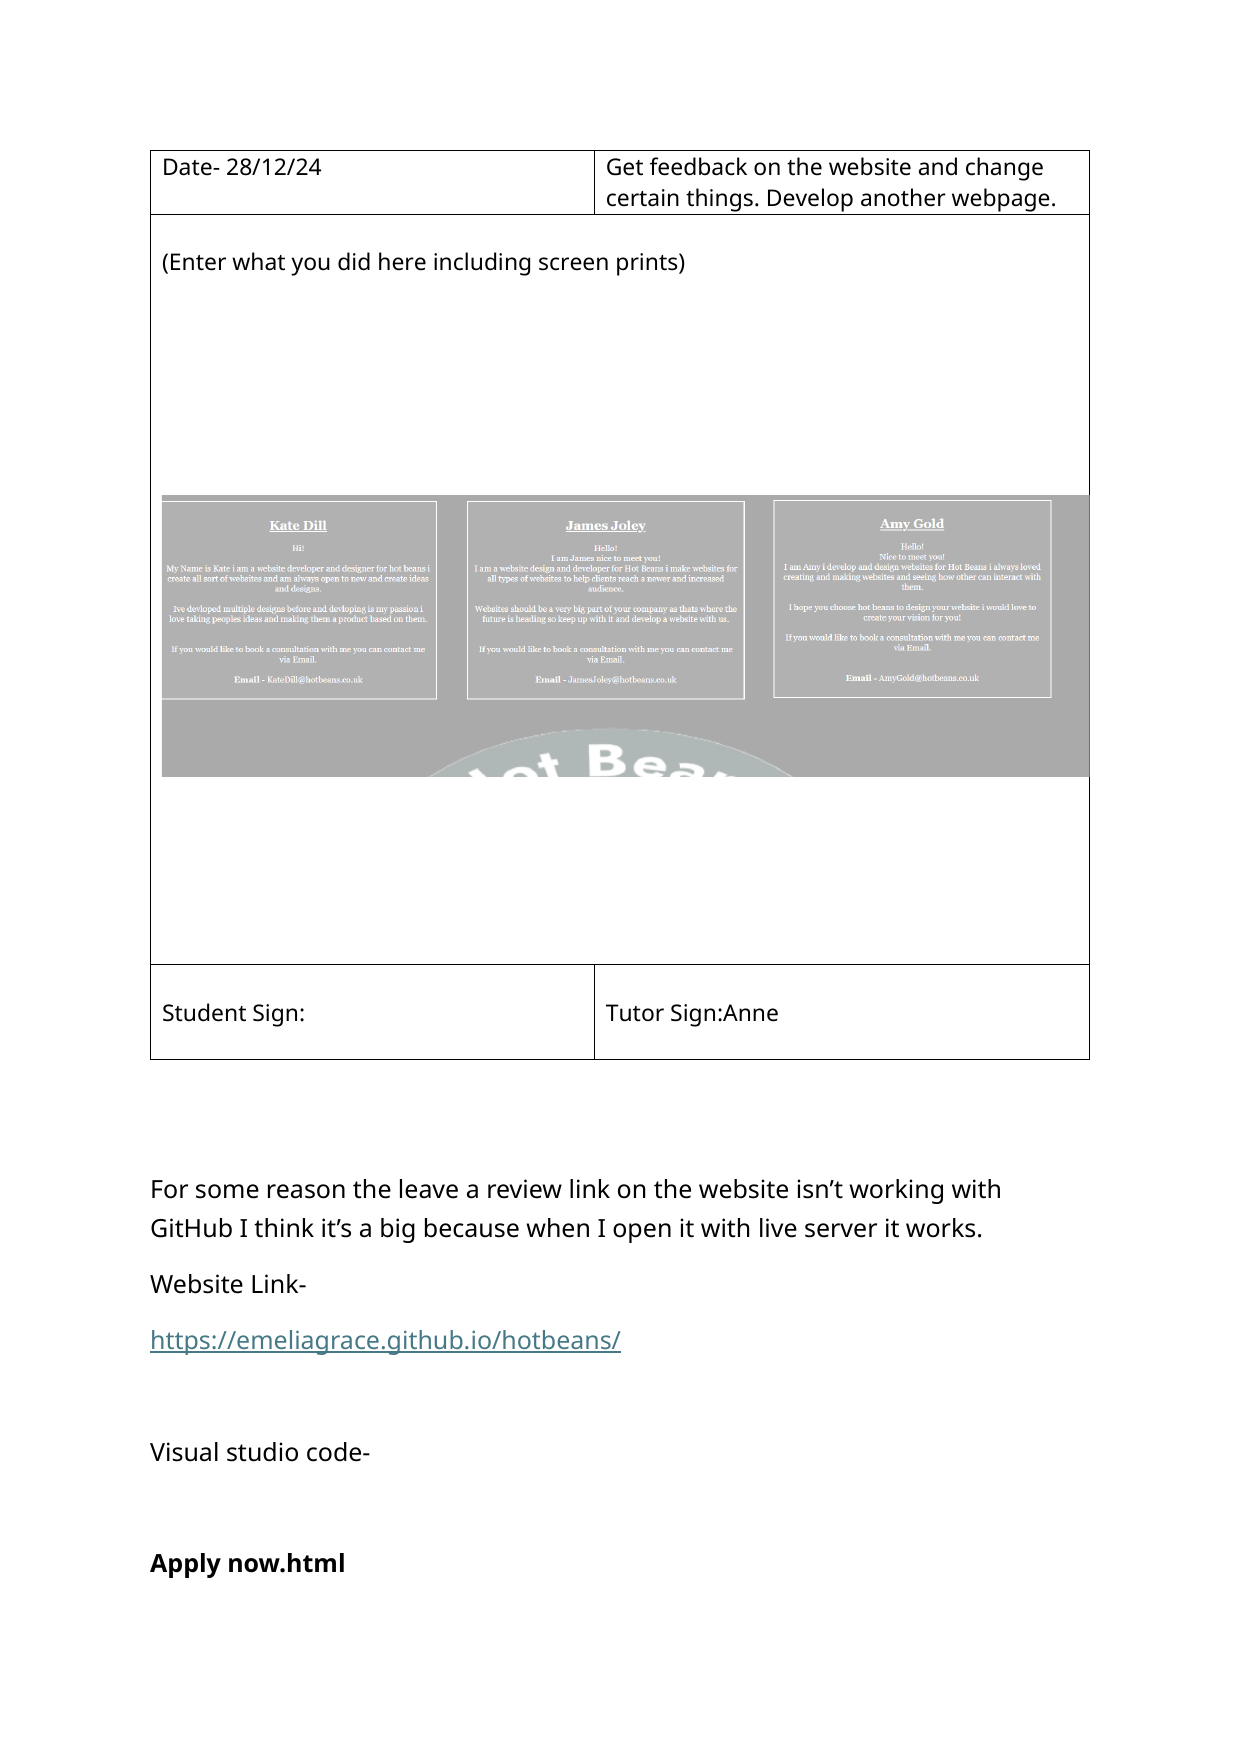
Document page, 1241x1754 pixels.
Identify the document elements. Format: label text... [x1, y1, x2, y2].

table_cell Tutor Sign:Anne [595, 965, 1089, 1059]
text Visual studio code- [150, 1434, 1090, 1468]
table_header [595, 151, 1089, 213]
table_cell Student Sign: [151, 965, 594, 1059]
text For some reason the leave a review link on the website isn’t working with GitHub I think it’s a big because when I open it with live server it works. [150, 1172, 1090, 1245]
text Website Link- [150, 1267, 1090, 1301]
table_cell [151, 215, 1089, 964]
picture [161, 495, 1090, 777]
table_header Date- 28/12/24 [151, 151, 594, 213]
text Apply now.html [150, 1546, 1090, 1580]
text https://emeliagrace.github.io/hotbeans/ [150, 1323, 1090, 1357]
